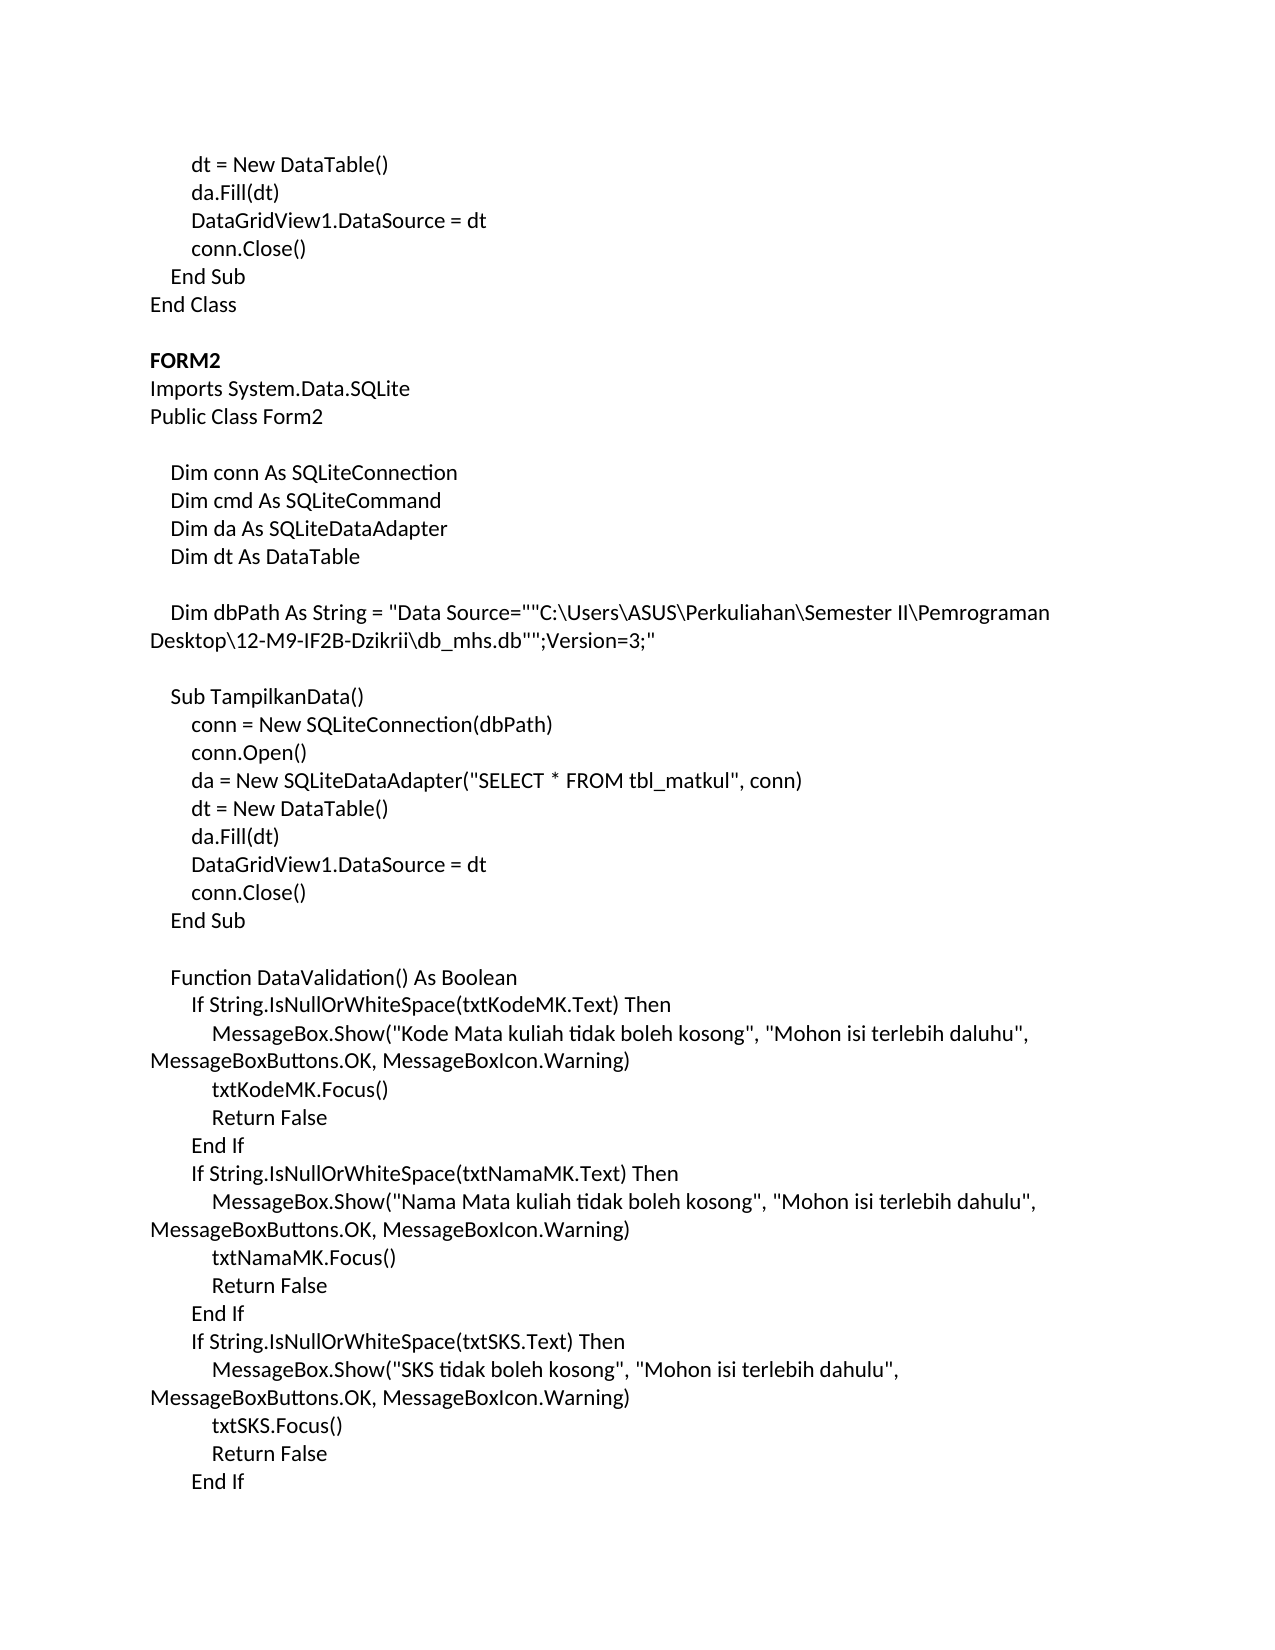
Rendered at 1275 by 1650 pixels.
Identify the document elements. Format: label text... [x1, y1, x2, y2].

text da = New SQLiteDataAdapter("SELECT * FROM tbl_matkul", conn) [150, 766, 1125, 794]
text txtNamaMK.Focus() [150, 1243, 1125, 1271]
text MessageBox.Show("Kode Mata kuliah tidak boleh kosong", "Mohon isi terlebih daluhu", MessageBoxButtons.OK, MessageBoxIcon.Warning) [150, 1019, 1125, 1075]
text txtSKS.Focus() [150, 1411, 1125, 1439]
text DataGridView1.DataSource = dt [150, 851, 1125, 878]
text DataGridView1.DataSource = dt [150, 206, 1125, 234]
text Imports System.Data.SQLite [150, 374, 1125, 402]
text End Class [150, 290, 1125, 318]
text conn.Close() [150, 878, 1125, 907]
text Dim conn As SQLiteConnection [150, 458, 1125, 486]
text txtKodeMK.Focus() [150, 1075, 1125, 1103]
text If String.IsNullOrWhiteSpace(txtKodeMK.Text) Then [150, 991, 1125, 1019]
text dt = New DataTable() [150, 794, 1125, 822]
text End Sub [150, 262, 1125, 290]
text End If [150, 1467, 1125, 1495]
text Dim dbPath As String = "Data Source=""C:\Users\ASUS\Perkuliahan\Semester II\Pemrograman Desktop\12-M9-IF2B-Dzikrii\db_mhs.db"";Version=3;" [150, 598, 1125, 654]
text Dim da As SQLiteDataAdapter [150, 514, 1125, 542]
text If String.IsNullOrWhiteSpace(txtNamaMK.Text) Then [150, 1159, 1125, 1187]
text Sub TampilkanData() [150, 682, 1125, 710]
text FORM2 [150, 346, 1125, 374]
text da.Fill(dt) [150, 822, 1125, 851]
text Dim dt As DataTable [150, 542, 1125, 570]
text Dim cmd As SQLiteCommand [150, 486, 1125, 514]
text MessageBox.Show("SKS tidak boleh kosong", "Mohon isi terlebih dahulu", MessageBoxButtons.OK, MessageBoxIcon.Warning) [150, 1355, 1125, 1411]
text MessageBox.Show("Nama Mata kuliah tidak boleh kosong", "Mohon isi terlebih dahulu", MessageBoxButtons.OK, MessageBoxIcon.Warning) [150, 1187, 1125, 1243]
text dt = New DataTable() [150, 150, 1125, 178]
text Return False [150, 1103, 1125, 1131]
text Function DataValidation() As Boolean [150, 963, 1125, 991]
text conn.Close() [150, 234, 1125, 262]
text Return False [150, 1271, 1125, 1299]
text conn.Open() [150, 738, 1125, 766]
text End If [150, 1131, 1125, 1159]
text Return False [150, 1439, 1125, 1467]
text End If [150, 1299, 1125, 1327]
text End Sub [150, 907, 1125, 934]
text conn = New SQLiteConnection(dbPath) [150, 710, 1125, 738]
text Public Class Form2 [150, 402, 1125, 430]
text da.Fill(dt) [150, 178, 1125, 206]
text If String.IsNullOrWhiteSpace(txtSKS.Text) Then [150, 1327, 1125, 1355]
